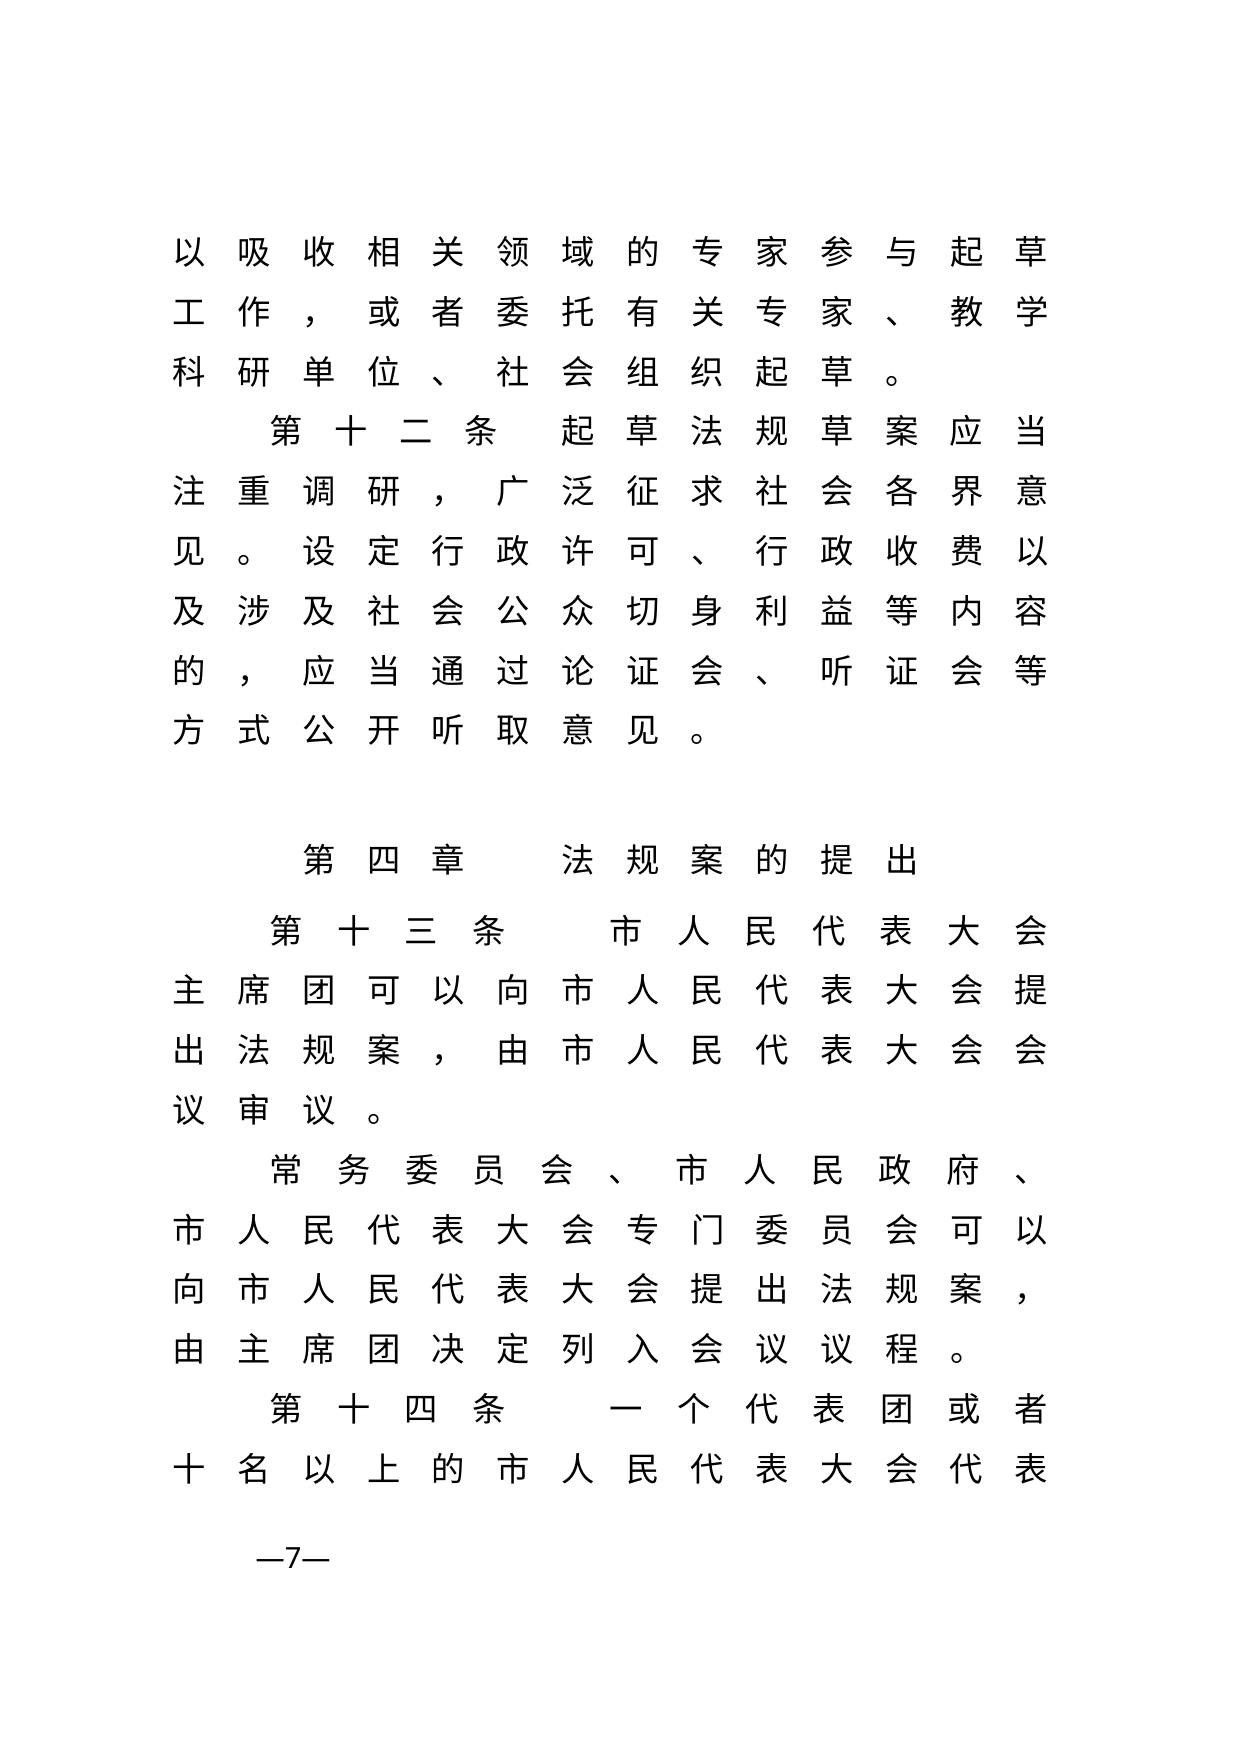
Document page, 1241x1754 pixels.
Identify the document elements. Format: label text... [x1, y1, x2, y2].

text 第十二条 起草法规草案应当注重调研，广泛征求社会各界意见。设定行政许可、行政收费以及涉及社会公众切身利益等内容的，应当通过论证会、听证会等方式公开听取意见。 [172, 399, 1079, 758]
text 第十三条 市人民代表大会主席团可以向市人民代表大会提出法规案，由市人民代表大会会议审议。 [172, 899, 1079, 1138]
subtitle 第四章 法规案的提出 [172, 828, 1079, 888]
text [172, 220, 1079, 399]
text 常务委员会、市人民政府、市人民代表大会专门委员会可以向市人民代表大会提出法规案，由主席团决定列入会议议程。 [172, 1138, 1079, 1377]
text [172, 1377, 1079, 1497]
